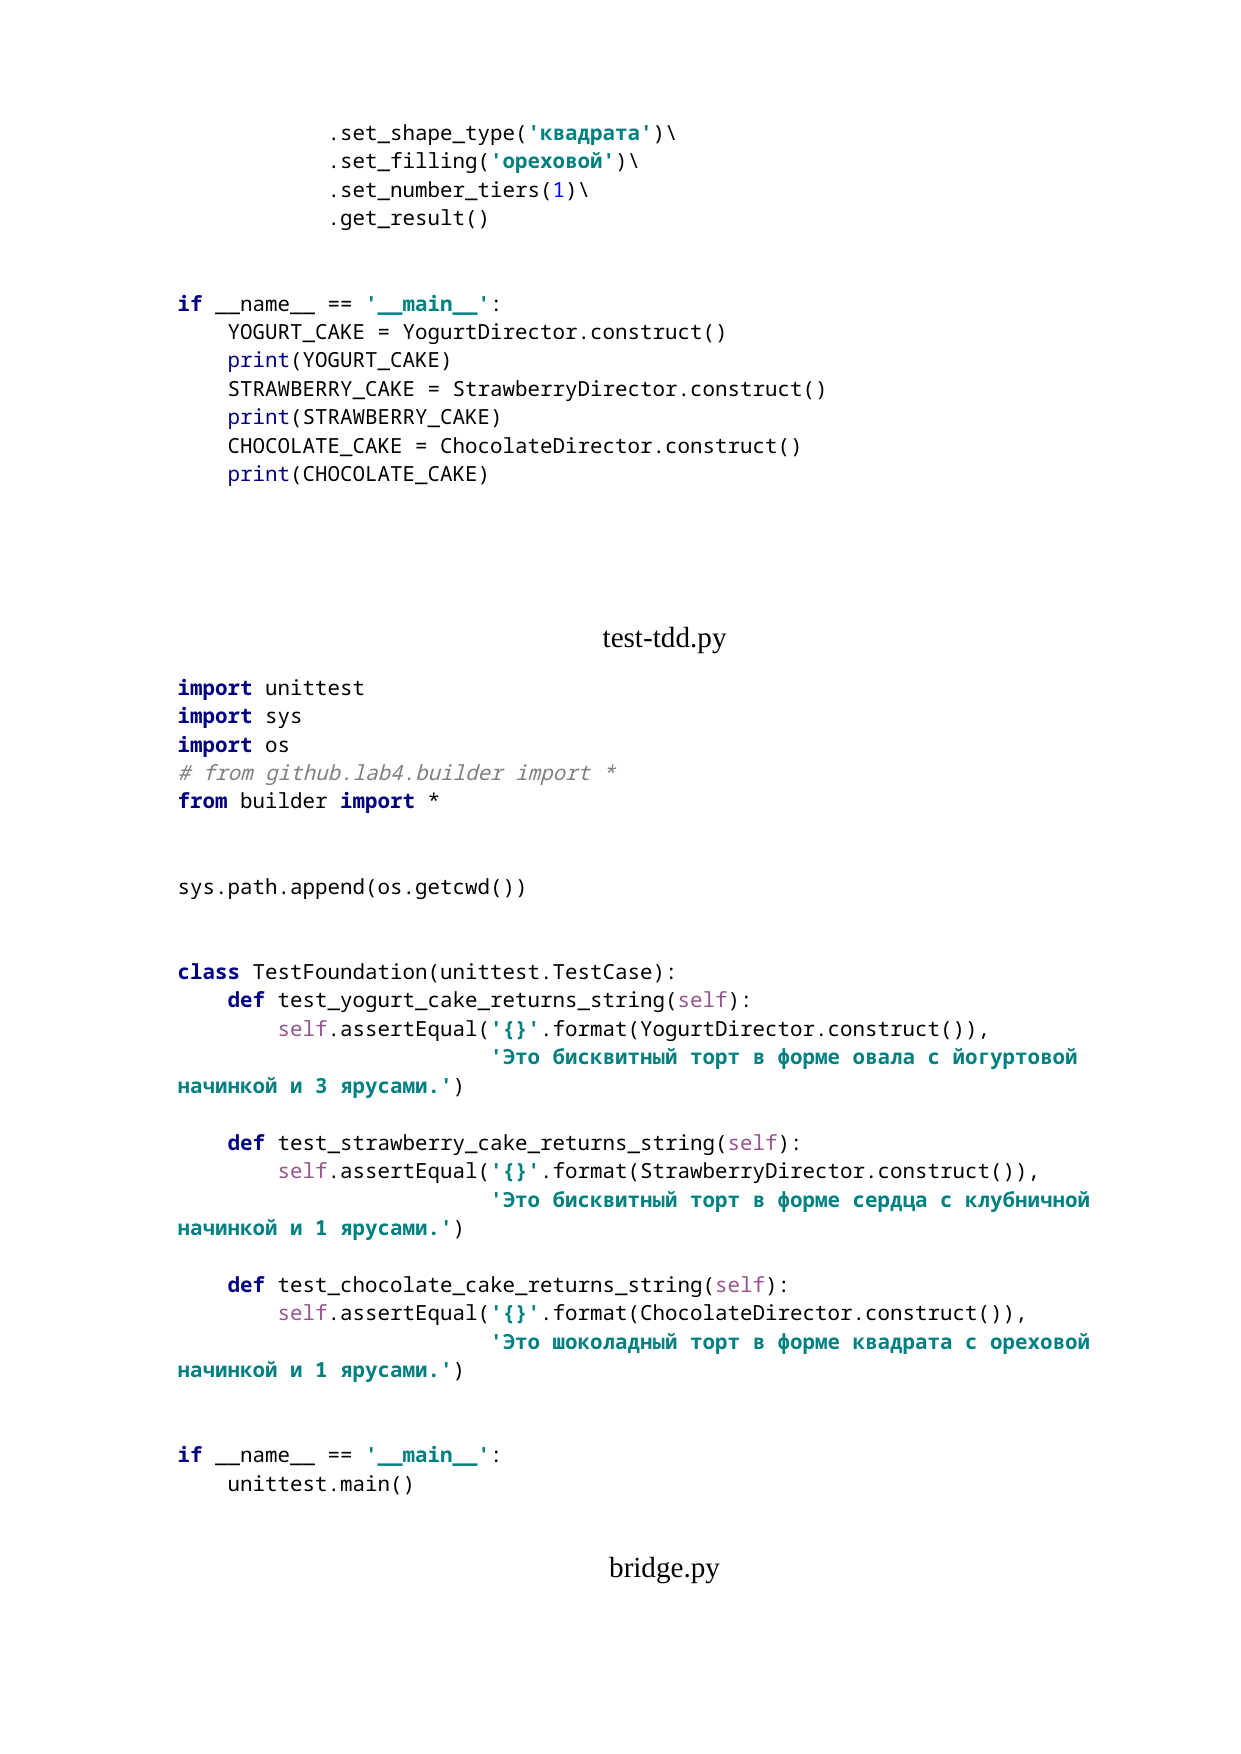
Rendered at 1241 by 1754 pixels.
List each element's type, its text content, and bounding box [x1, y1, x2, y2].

text test-tdd.py [177, 621, 1152, 654]
text import unittest import sys import os # from github.lab4.builder import * from builder import * sys.path.append(os.getcwd()) class TestFoundation(unittest.TestCase): def test_yogurt_cake_returns_string(self): self.assertEqual('{}'.format(YogurtDirector.construct()), 'Это бисквитный торт в форме овала с йогуртовой начинкой и 3 ярусами.') def test_strawberry_cake_returns_string(self): self.assertEqual('{}'.format(StrawberryDirector.construct()), 'Это бисквитный торт в форме сердца с клубничной начинкой и 1 ярусами.') def test_chocolate_cake_returns_string(self): self.assertEqual('{}'.format(ChocolateDirector.construct()), 'Это шоколадный торт в форме квадрата с ореховой начинкой и 1 ярусами.') if __name__ == '__main__': unittest.main() [177, 673, 1152, 1497]
text bridge.py [177, 1550, 1152, 1583]
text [177, 118, 1152, 488]
